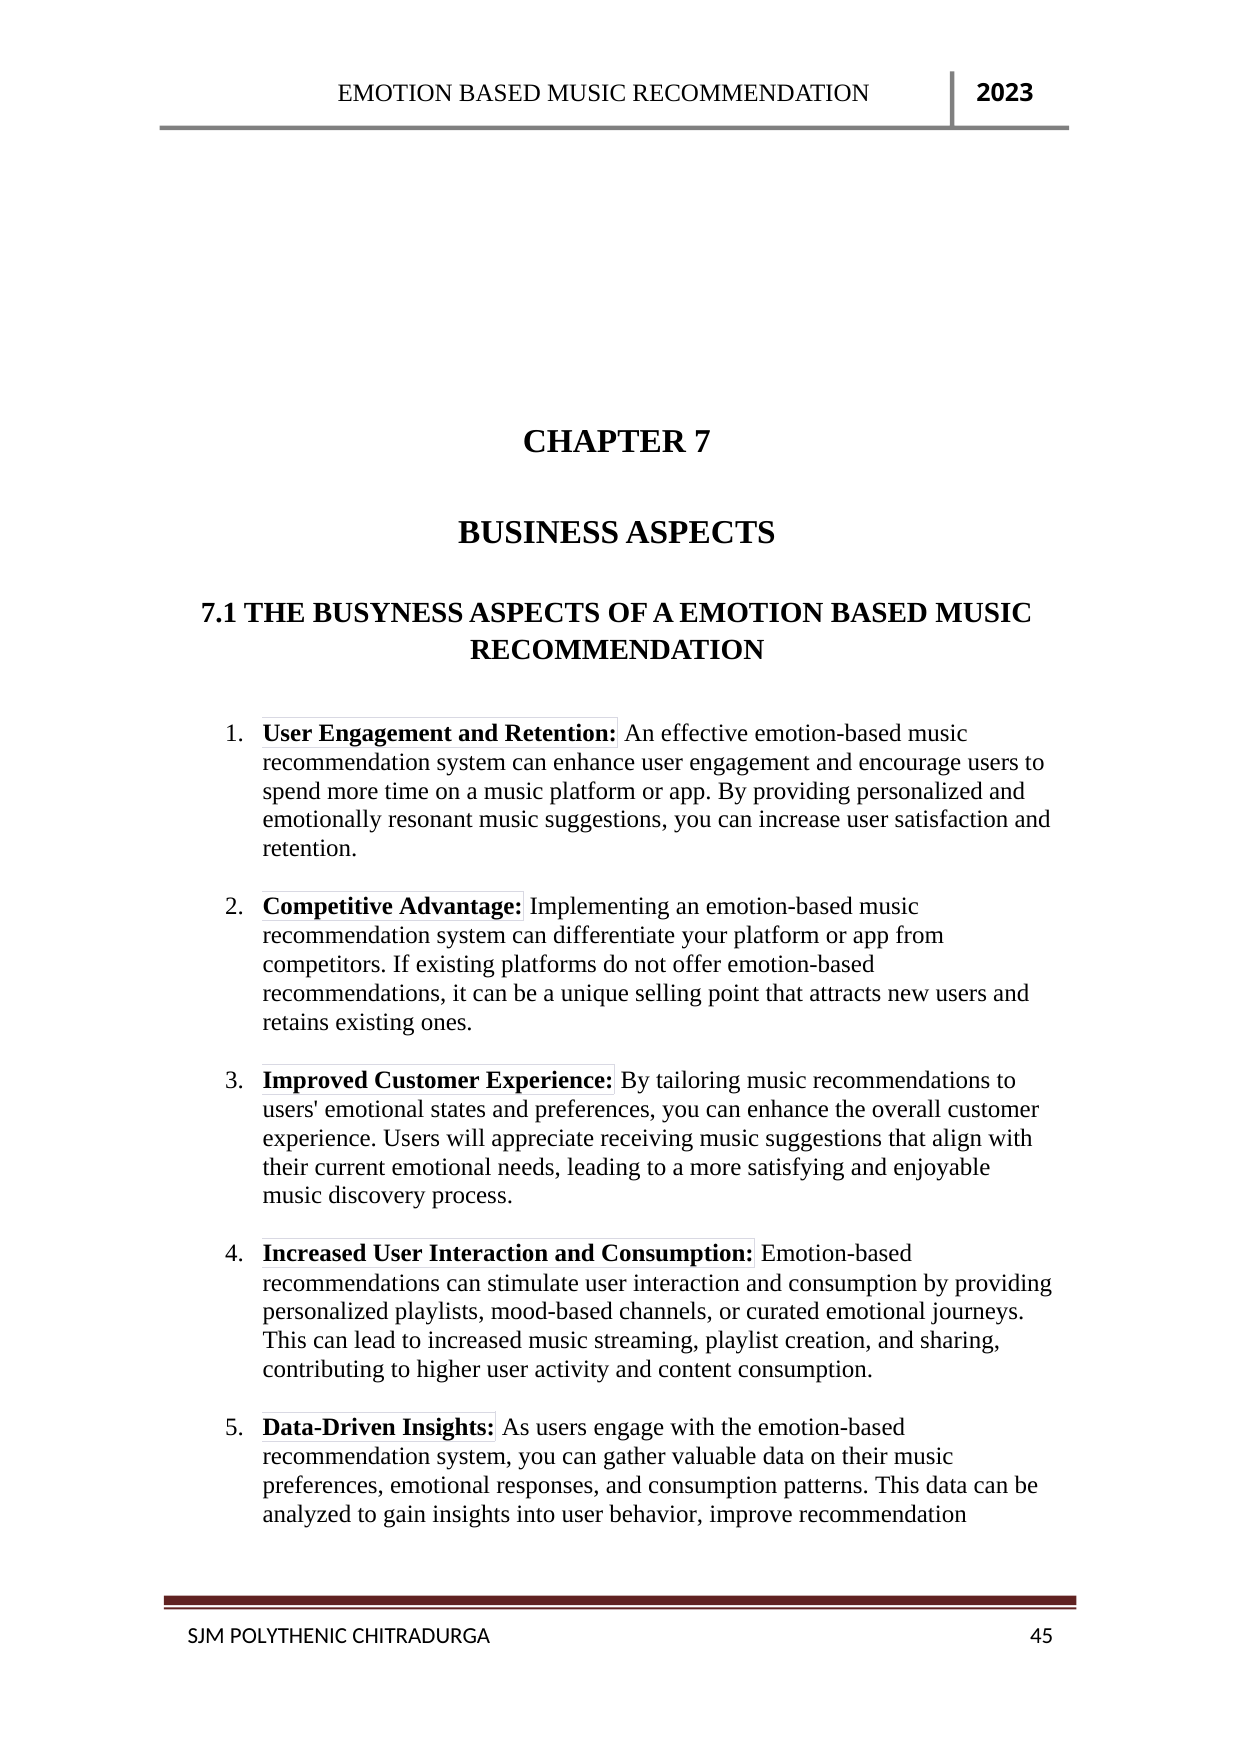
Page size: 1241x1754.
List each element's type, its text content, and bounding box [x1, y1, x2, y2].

text CHAPTER 7 [187, 422, 1046, 460]
list Improved Customer Experience: By tailoring music recommendations to users' emotional states and preferences, you can enhance the overall customer experience. Users will appreciate receiving music suggestions that align with their current emotional needs, leading to a more satisfying and enjoyable music discovery process. [225, 1064, 1053, 1209]
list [225, 1411, 1053, 1527]
list User Engagement and Retention: An effective emotion-based music recommendation system can enhance user engagement and encourage users to spend more time on a music platform or app. By providing personalized and emotionally resonant music suggestions, you can increase user satisfaction and retention. [225, 717, 1053, 862]
subtitle BUSINESS ASPECTS [187, 512, 1046, 550]
list Increased User Interaction and Consumption: Emotion-based recommendations can stimulate user interaction and consumption by providing personalized playlists, mood-based channels, or curated emotional journeys. This can lead to increased music streaming, playlist creation, and sharing, contributing to higher user activity and content consumption. [225, 1238, 1053, 1383]
list Competitive Advantage: Implementing an emotion-based music recommendation system can differentiate your platform or app from competitors. If existing platforms do not offer emotion-based recommendations, it can be a unique selling point that attracts new users and retains existing ones. [225, 891, 1053, 1036]
subtitle 7.1 THE BUSYNESS ASPECTS OF A EMOTION BASED MUSIC RECOMMENDATION [187, 595, 1046, 665]
